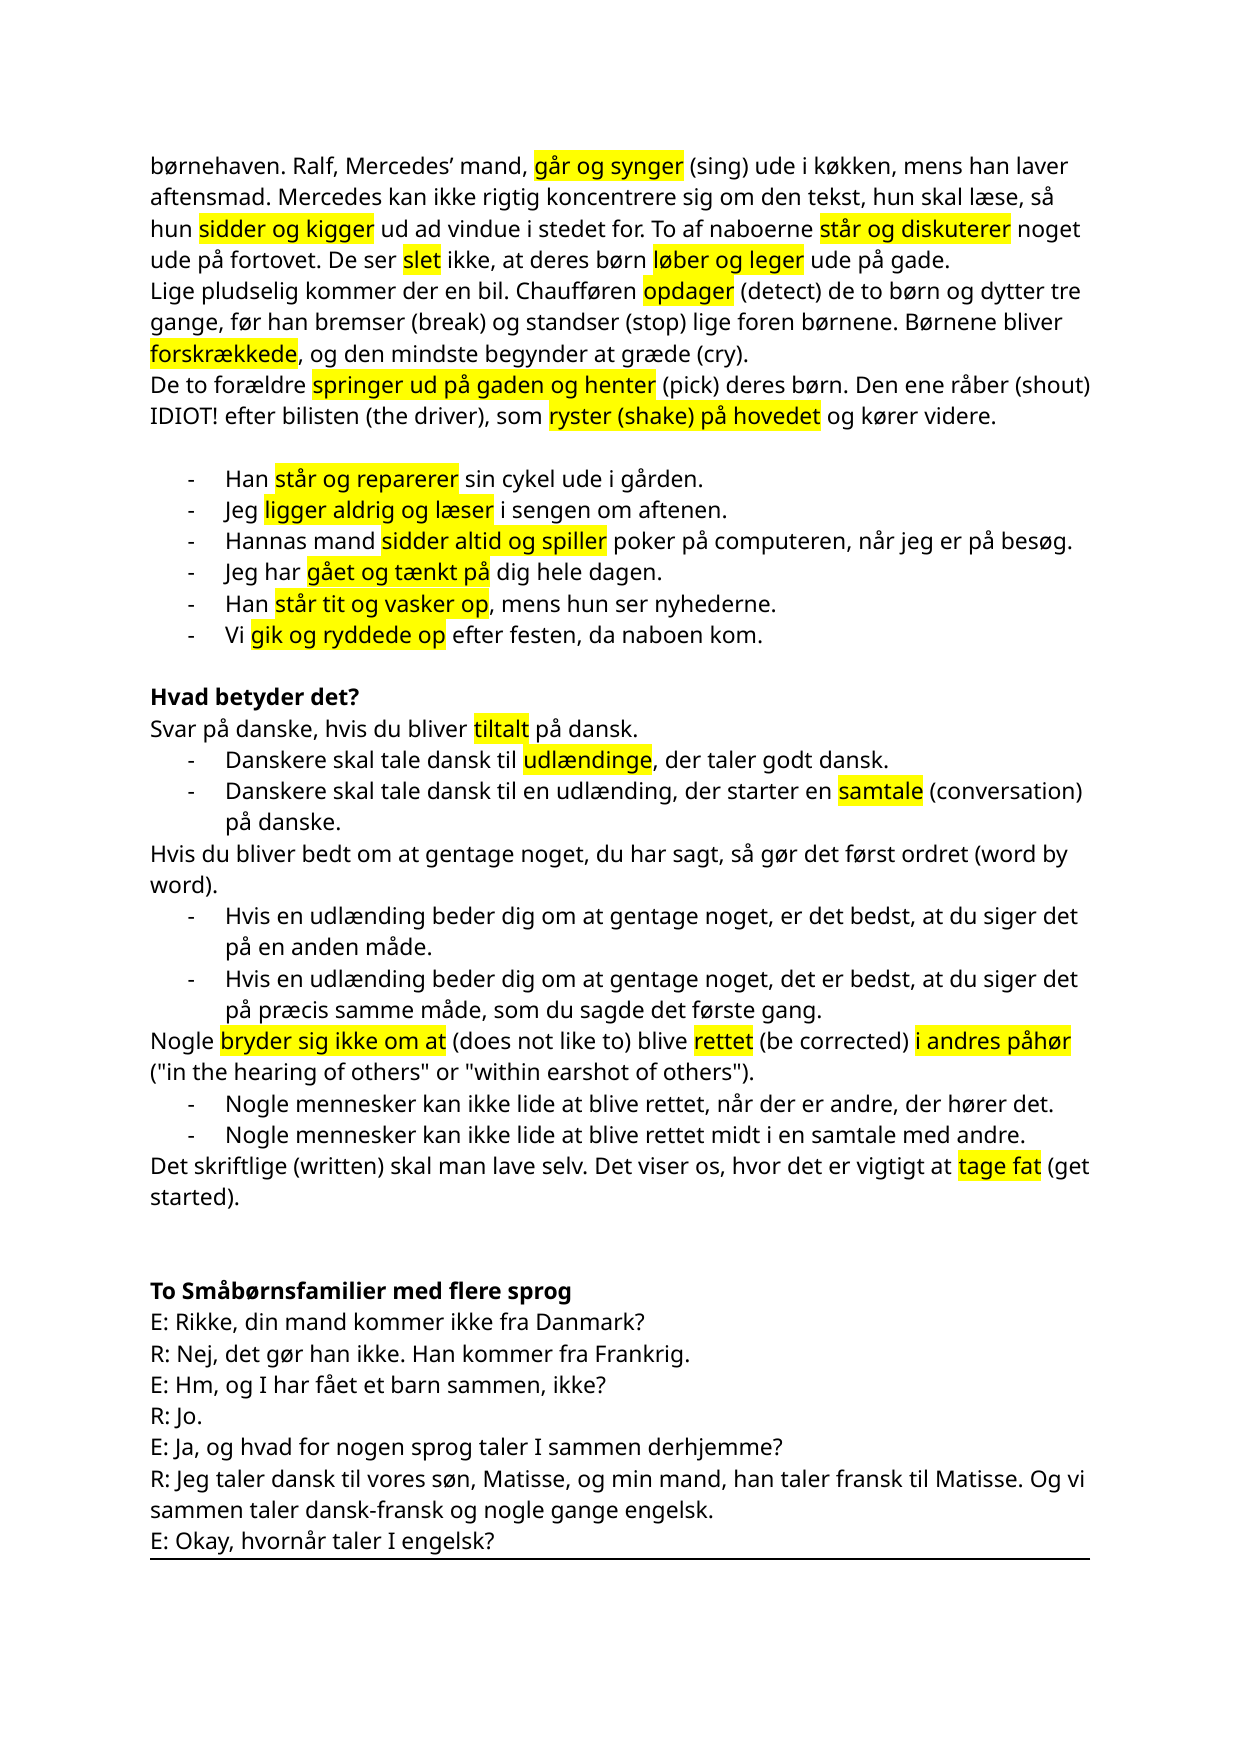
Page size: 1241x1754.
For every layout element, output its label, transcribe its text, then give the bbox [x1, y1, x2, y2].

text R: Jo. [150, 1400, 1090, 1431]
text R: Nej, det gør han ikke. Han kommer fra Frankrig. [150, 1337, 1090, 1369]
list Vi gik og ryddede op efter festen, da naboen kom. [446, 619, 1090, 650]
text Hvad betyder det? [150, 681, 1090, 712]
list Hvis en udlænding beder dig om at gentage noget, det er bedst, at du siger det på præcis samme måde, som du sagde det første gang. [187, 962, 1090, 1025]
text E: Ja, og hvad for nogen sprog taler I sammen derhjemme? [150, 1431, 1090, 1462]
list Han står og reparerer sin cykel ude i gården. [187, 462, 1090, 494]
text Hvis du bliver bedt om at gentage noget, du har sagt, så gør det først ordret (word by word). [150, 837, 1090, 900]
list Danskere skal tale dansk til udlændinge, der taler godt dansk. [652, 744, 1090, 775]
text Lige pludselig kommer der en bil. Chaufføren opdager (detect) de to børn og dytter tre gange, før han bremser (break) og standser (stop) lige foren børnene. Børnene bliver forskrækkede, og den mindste begynder at græde (cry). [150, 275, 1090, 369]
text De to forældre springer ud på gaden og henter (pick) deres børn. Den ene råber (shout) IDIOT! efter bilisten (the driver), som ryster (shake) på hovedet og kører videre. [656, 369, 1090, 431]
text Det skriftlige (written) skal man lave selv. Det viser os, hvor det er vigtigt at tage fat (get started). [150, 1150, 1090, 1212]
text To Småbørnsfamilier med flere sprog [150, 1275, 1090, 1306]
text R: Jeg taler dansk til vores søn, Matisse, og min mand, han taler fransk til Matisse. Og vi sammen taler dansk-fransk og nogle gange engelsk. [150, 1462, 1090, 1525]
list Jeg har gået og tænkt på dig hele dagen. [490, 556, 1090, 587]
list Han står tit og vasker op, mens hun ser nyhederne. [187, 587, 1090, 619]
text E: Okay, hvornår taler I engelsk? [150, 1525, 1090, 1558]
list Danskere skal tale dansk til en udlænding, der starter en samtale (conversation) på danske. [187, 775, 1090, 837]
list Jeg ligger aldrig og læser i sengen om aftenen. [494, 494, 1090, 525]
list Nogle mennesker kan ikke lide at blive rettet midt i en samtale med andre. [187, 1119, 1090, 1150]
text E: Hm, og I har fået et barn sammen, ikke? [150, 1369, 1090, 1400]
list Hannas mand sidder altid og spiller poker på computeren, når jeg er på besøg. [187, 525, 381, 556]
text Svar på danske, hvis du bliver tiltalt på dansk. [150, 712, 1090, 744]
text E: Rikke, din mand kommer ikke fra Danmark? [150, 1306, 1090, 1337]
text De to forældre springer ud på gaden og henter (pick) deres børn. Den ene råber (shout) IDIOT! efter bilisten (the driver), som ryster (shake) på hovedet og kører videre. [150, 369, 549, 431]
list Jeg har gået og tænkt på dig hele dagen. [187, 556, 307, 587]
list Nogle mennesker kan ikke lide at blive rettet, når der er andre, der hører det. [187, 1087, 1090, 1119]
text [150, 150, 1090, 275]
list Danskere skal tale dansk til udlændinge, der taler godt dansk. [187, 744, 523, 775]
list Hannas mand sidder altid og spiller poker på computeren, når jeg er på besøg. [607, 525, 1090, 556]
list Hvis en udlænding beder dig om at gentage noget, er det bedst, at du siger det på en anden måde. [187, 900, 1090, 962]
text Nogle bryder sig ikke om at (does not like to) blive rettet (be corrected) i andres påhør ("in the hearing of others" or "within earshot of others"). [150, 1025, 1090, 1087]
